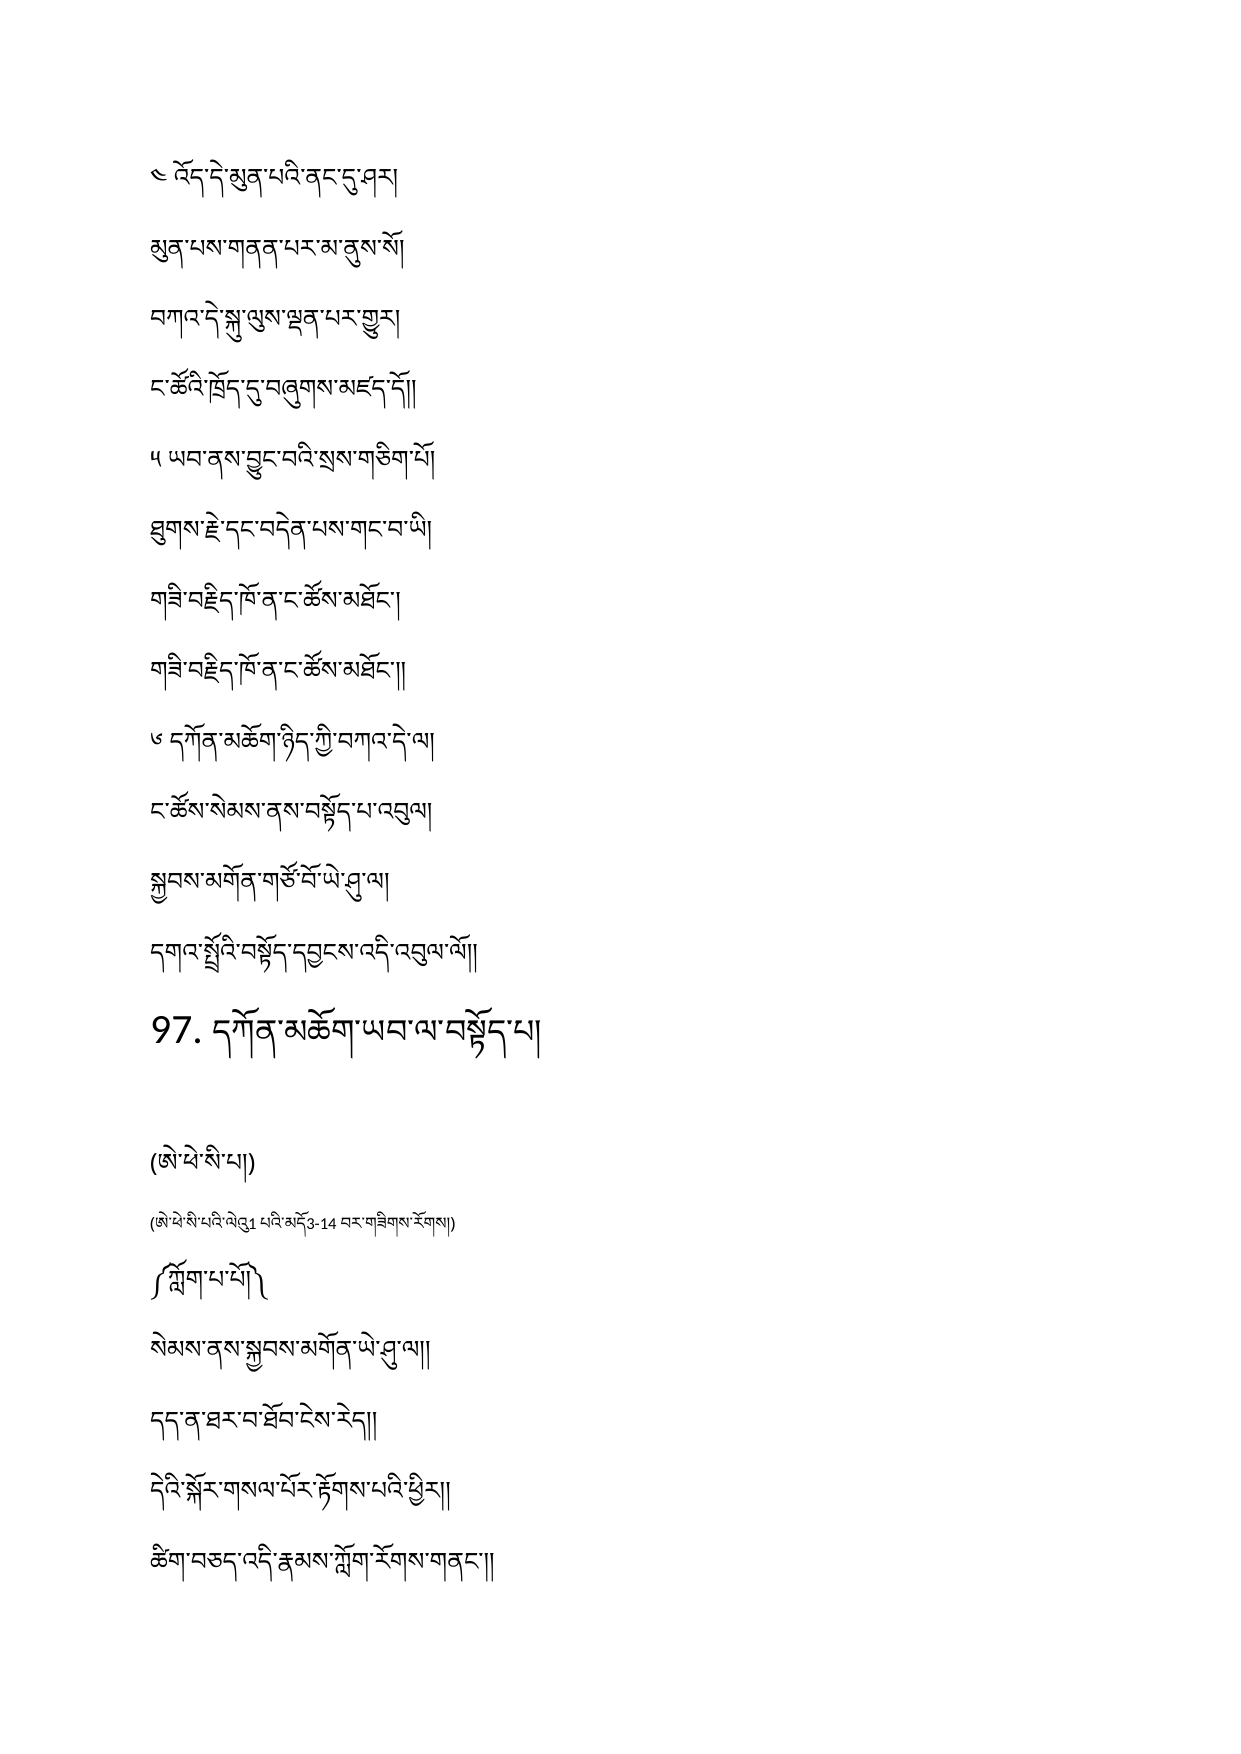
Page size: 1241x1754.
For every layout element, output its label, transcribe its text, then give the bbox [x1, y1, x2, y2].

text ༤ འོད་དེ་མུན་པའི་ནང་དུ་ཤར། [150, 150, 1090, 220]
text དགའ་སྤྲོའི་བསྟོད་དབྱངས་འདི་འབུལ་ལོ།། [150, 924, 1090, 995]
text སྐྱབས་མགོན་གཙོ་བོ་ཡེ་ཤུ་ལ། [150, 854, 1090, 924]
text (ཨེ་ཕེ་སི་པ།) [150, 1134, 1090, 1205]
text གཟི་བརྗིད་ཁོ་ན་ང་ཚོས་མཐོང་། [150, 572, 1090, 643]
text མུན་པས་གནན་པར་མ་ནུས་སོ། [150, 220, 1090, 291]
text སེམས་ནས་སྐྱབས་མགོན་ཡེ་ཤུ་ལ།། [150, 1322, 1090, 1392]
text ༼ཀློག་པ་པོ།༽ [150, 1252, 1090, 1322]
text བཀའ་དེ་སྐུ་ལུས་ལྡན་པར་གྱུར། [150, 291, 1090, 361]
text ཐུགས་རྗེ་དང་བདེན་པས་གང་བ་ཡི། [150, 502, 1090, 572]
text དེའི་སྐོར་གསལ་པོར་རྟོགས་པའི་ཕྱིར།། [150, 1463, 1090, 1533]
text ༥ ཡབ་ནས་བྱུང་བའི་སྲས་གཅིག་པོ། [150, 432, 1090, 502]
text ང་ཚོའི་ཁྲོད་དུ་བཞུགས་མཛད་དོ།། [150, 361, 1090, 432]
text (ཨེ་ཕེ་སི་པའི་ལེའུ1 པའི་མདོ3-14 བར་གཟིགས་རོགས།) [150, 1205, 1090, 1252]
text གཟི་བརྗིད་ཁོ་ན་ང་ཚོས་མཐོང་།། [150, 643, 1090, 713]
text དད་ན་ཐར་བ་ཐོབ་ངེས་རེད།། [150, 1392, 1090, 1463]
text ང་ཚོས་སེམས་ནས་བསྟོད་པ་འབུལ། [150, 784, 1090, 854]
text ཚིག་བཅད་འདི་རྣམས་ཀློག་རོགས་གནང་།། [150, 1533, 1090, 1604]
text ༦ དཀོན་མཆོག་ཉིད་ཀྱི་བཀའ་དེ་ལ། [150, 713, 1090, 784]
text 97. དཀོན་མཆོག་ཡབ་ལ་བསྟོད་པ། [150, 995, 1090, 1089]
